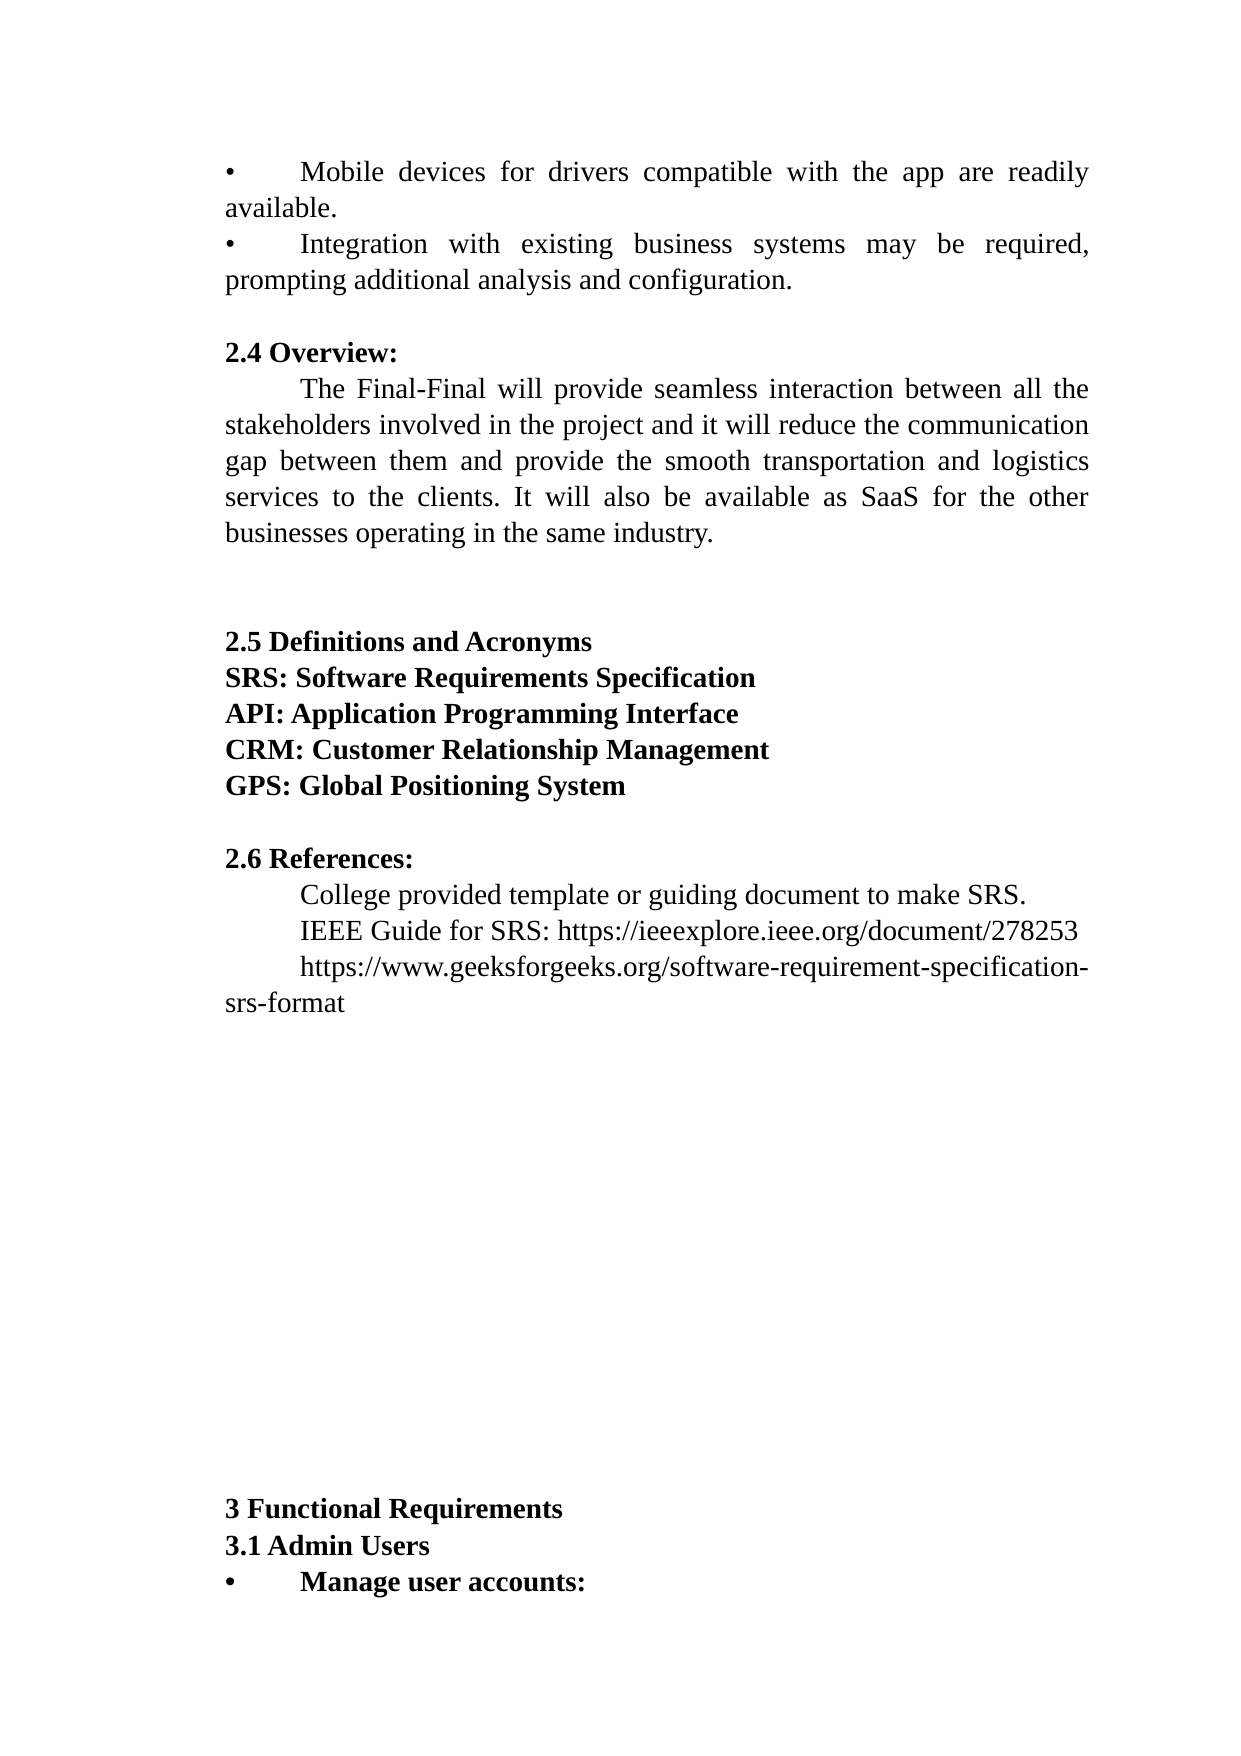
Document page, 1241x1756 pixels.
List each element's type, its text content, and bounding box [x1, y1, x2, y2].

list 2.5 Definitions and Acronyms [225, 624, 1090, 657]
list GPS: Global Positioning System [225, 768, 1090, 802]
list API: Application Programming Interface [225, 696, 1090, 730]
list 2.4 Overview: [225, 335, 1090, 368]
list The Final-Final will provide seamless interaction between all the stakeholders involved in the project and it will reduce the communication gap between them and provide the smooth transportation and logistics services to the clients. It will also be available as SaaS for the other businesses operating in the same industry. [225, 371, 1090, 549]
list College provided template or guiding document to make SRS. [225, 877, 1090, 911]
list 3.1 Admin Users [225, 1528, 1090, 1561]
list • Mobile devices for drivers compatible with the app are readily available. [225, 154, 1090, 224]
list • Integration with existing business systems may be required, prompting additional analysis and configuration. [225, 226, 1090, 296]
list IEEE Guide for SRS: https://ieeexplore.ieee.org/document/278253 [225, 913, 1090, 947]
list https://www.geeksforgeeks.org/software-requirement-specification-srs-format [225, 949, 1090, 1019]
list CRM: Customer Relationship Management [225, 732, 1090, 766]
list 2.6 References: [225, 841, 1090, 874]
list SRS: Software Requirements Specification [225, 660, 1090, 694]
list 3 Functional Requirements [225, 1491, 1090, 1525]
list • Manage user accounts: [225, 1564, 1090, 1597]
